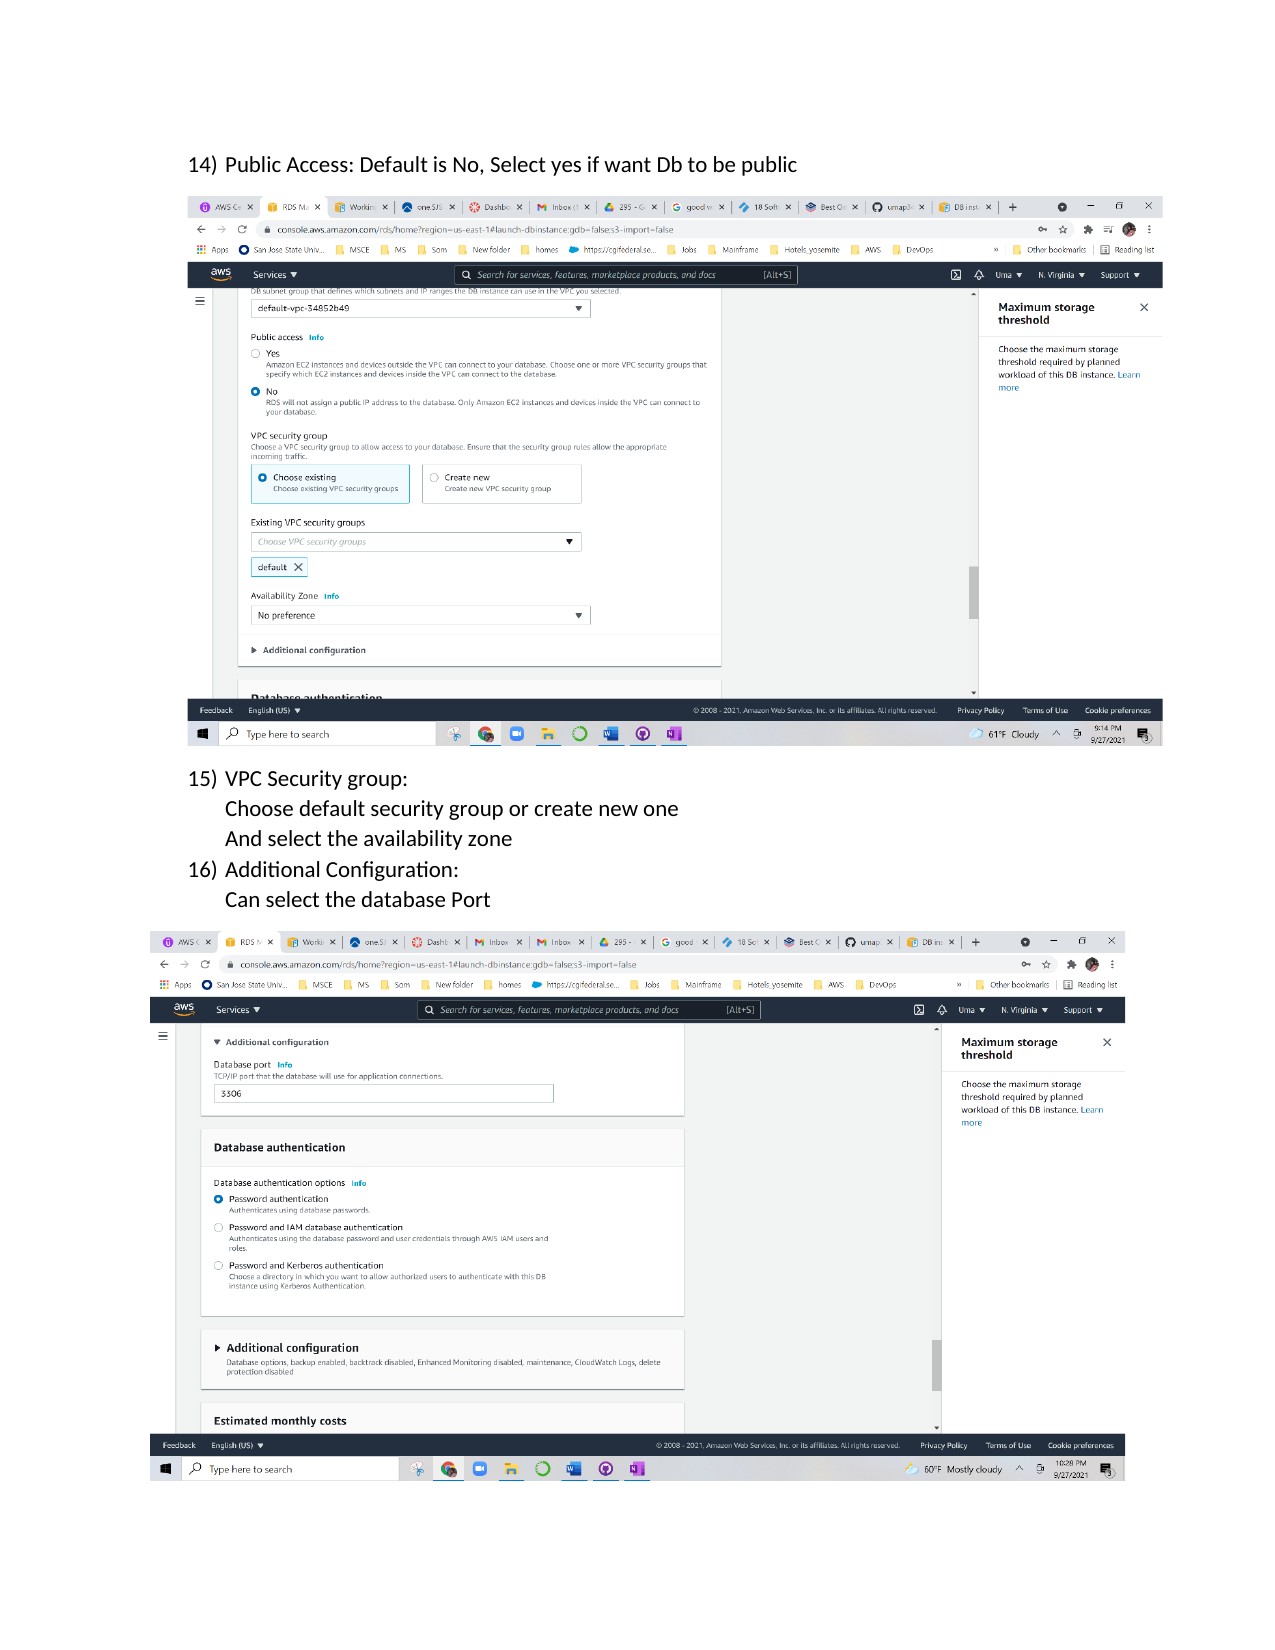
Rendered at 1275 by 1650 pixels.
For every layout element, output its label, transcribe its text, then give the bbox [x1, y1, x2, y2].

list Can select the database Port [225, 885, 1125, 913]
list Public Access: Default is No, Select yes if want Db to be public [187, 150, 1125, 178]
picture [150, 931, 1125, 1481]
picture [187, 196, 1163, 746]
list And select the availability zone [225, 824, 1125, 853]
list VPC Security group: [187, 764, 1125, 792]
list Additional Configuration: [187, 855, 1125, 883]
list Choose default security group or create new one [225, 794, 1125, 822]
